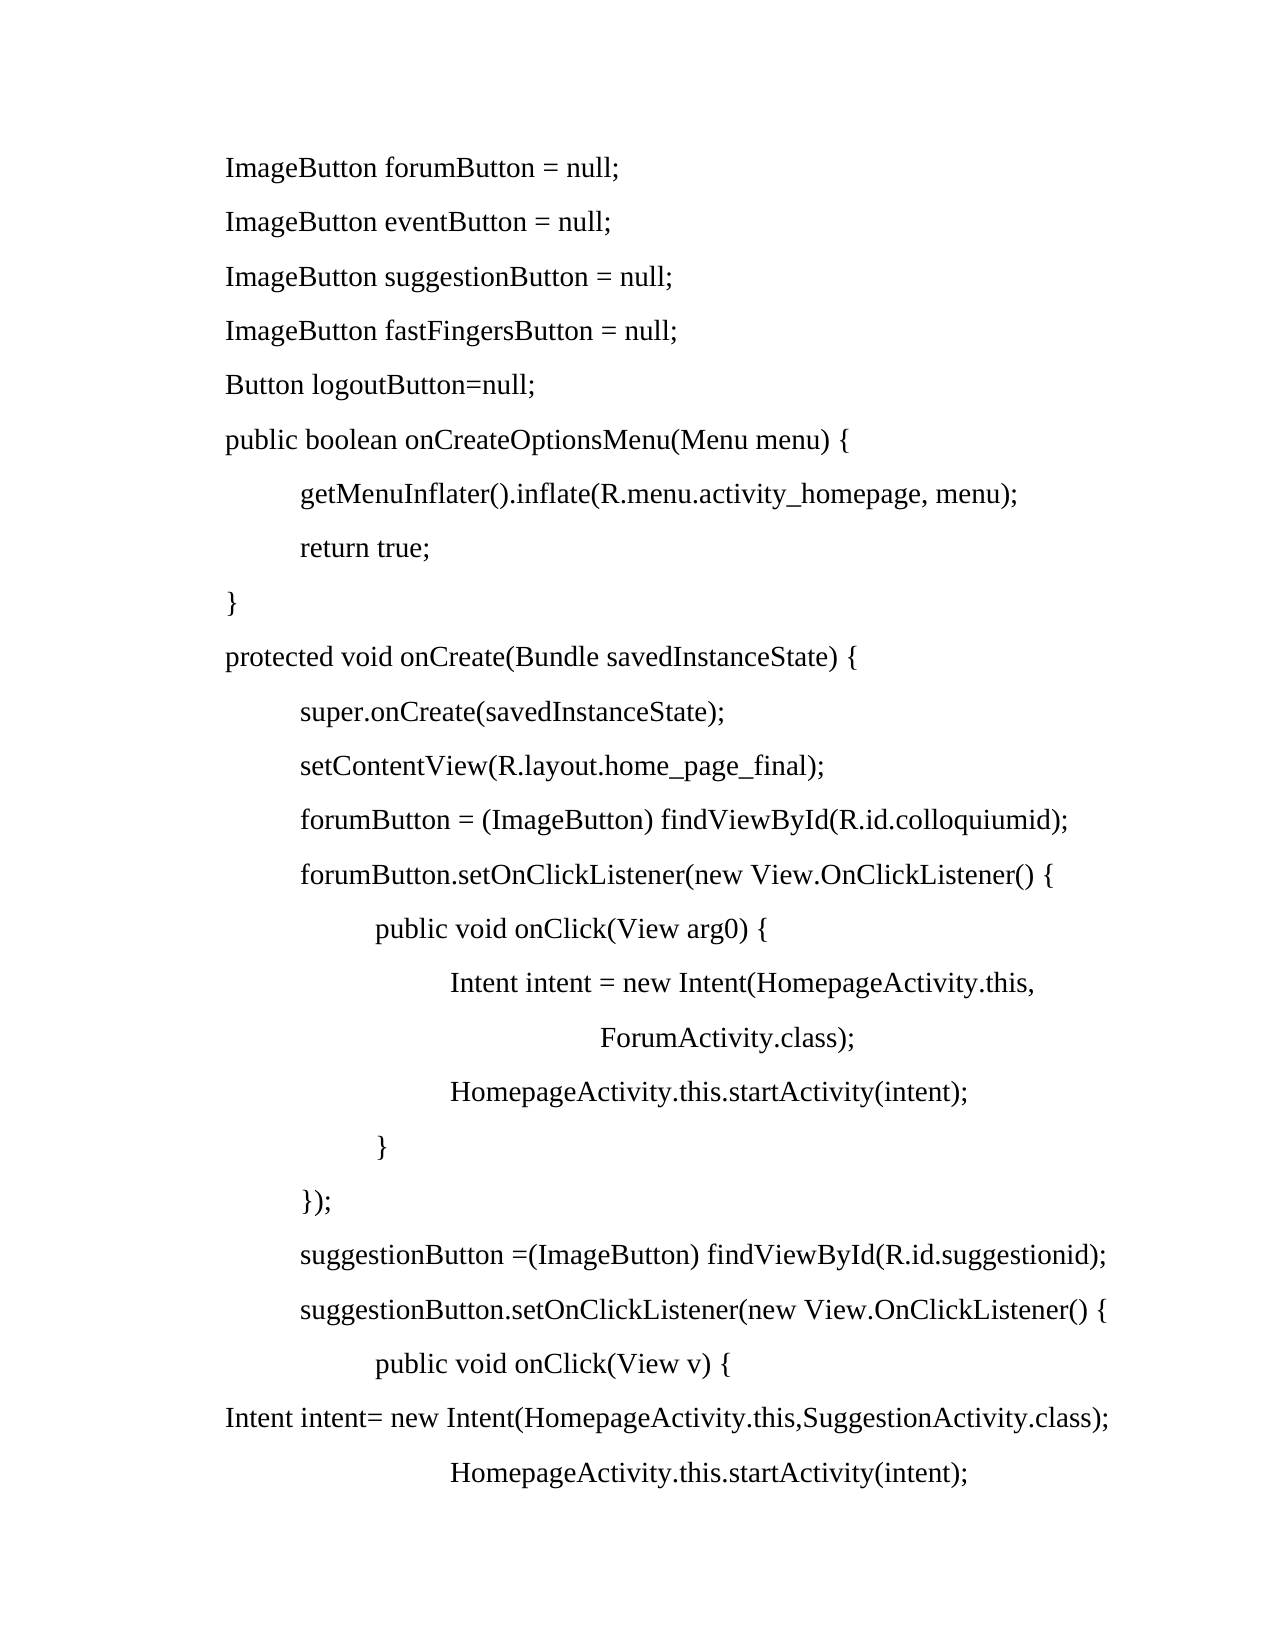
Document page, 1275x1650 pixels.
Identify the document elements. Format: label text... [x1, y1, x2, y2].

text suggestionButton =(ImageButton) findViewById(R.id.suggestionid); [150, 1237, 1125, 1271]
text return true; [150, 531, 1125, 564]
text } [150, 1129, 1125, 1162]
text super.onCreate(savedInstanceState); [150, 694, 1125, 727]
text HomepageActivity.this.startActivity(intent); [150, 1074, 1125, 1108]
text } [150, 585, 1125, 618]
text suggestionButton.setOnClickListener(new View.OnClickListener() { [150, 1292, 1125, 1325]
text public void onClick(View v) { [150, 1346, 1125, 1380]
text ImageButton suggestionButton = null; [150, 259, 1125, 292]
text Button logoutButton=null; [150, 367, 1125, 401]
text getMenuInflater().inflate(R.menu.activity_homepage, menu); [150, 476, 1125, 510]
text forumButton = (ImageButton) findViewById(R.id.colloquiumid); [150, 802, 1125, 836]
text public boolean onCreateOptionsMenu(Menu menu) { [150, 422, 1125, 455]
text ImageButton fastFingersButton = null; [150, 313, 1125, 347]
text HomepageActivity.this.startActivity(intent); [150, 1455, 1125, 1488]
text Intent intent = new Intent(HomepageActivity.this, [150, 966, 1125, 999]
text }); [150, 1183, 1125, 1217]
text setContentView(R.layout.home_page_final); [150, 748, 1125, 782]
text ForumActivity.class); [150, 1020, 1125, 1053]
text public void onClick(View arg0) { [150, 911, 1125, 945]
text forumButton.setOnClickListener(new View.OnClickListener() { [150, 857, 1125, 890]
text ImageButton forumButton = null; [150, 150, 1125, 183]
text protected void onCreate(Bundle savedInstanceState) { [150, 639, 1125, 673]
text Intent intent= new Intent(HomepageActivity.this,SuggestionActivity.class); [150, 1401, 1125, 1434]
text ImageButton eventButton = null; [150, 204, 1125, 238]
